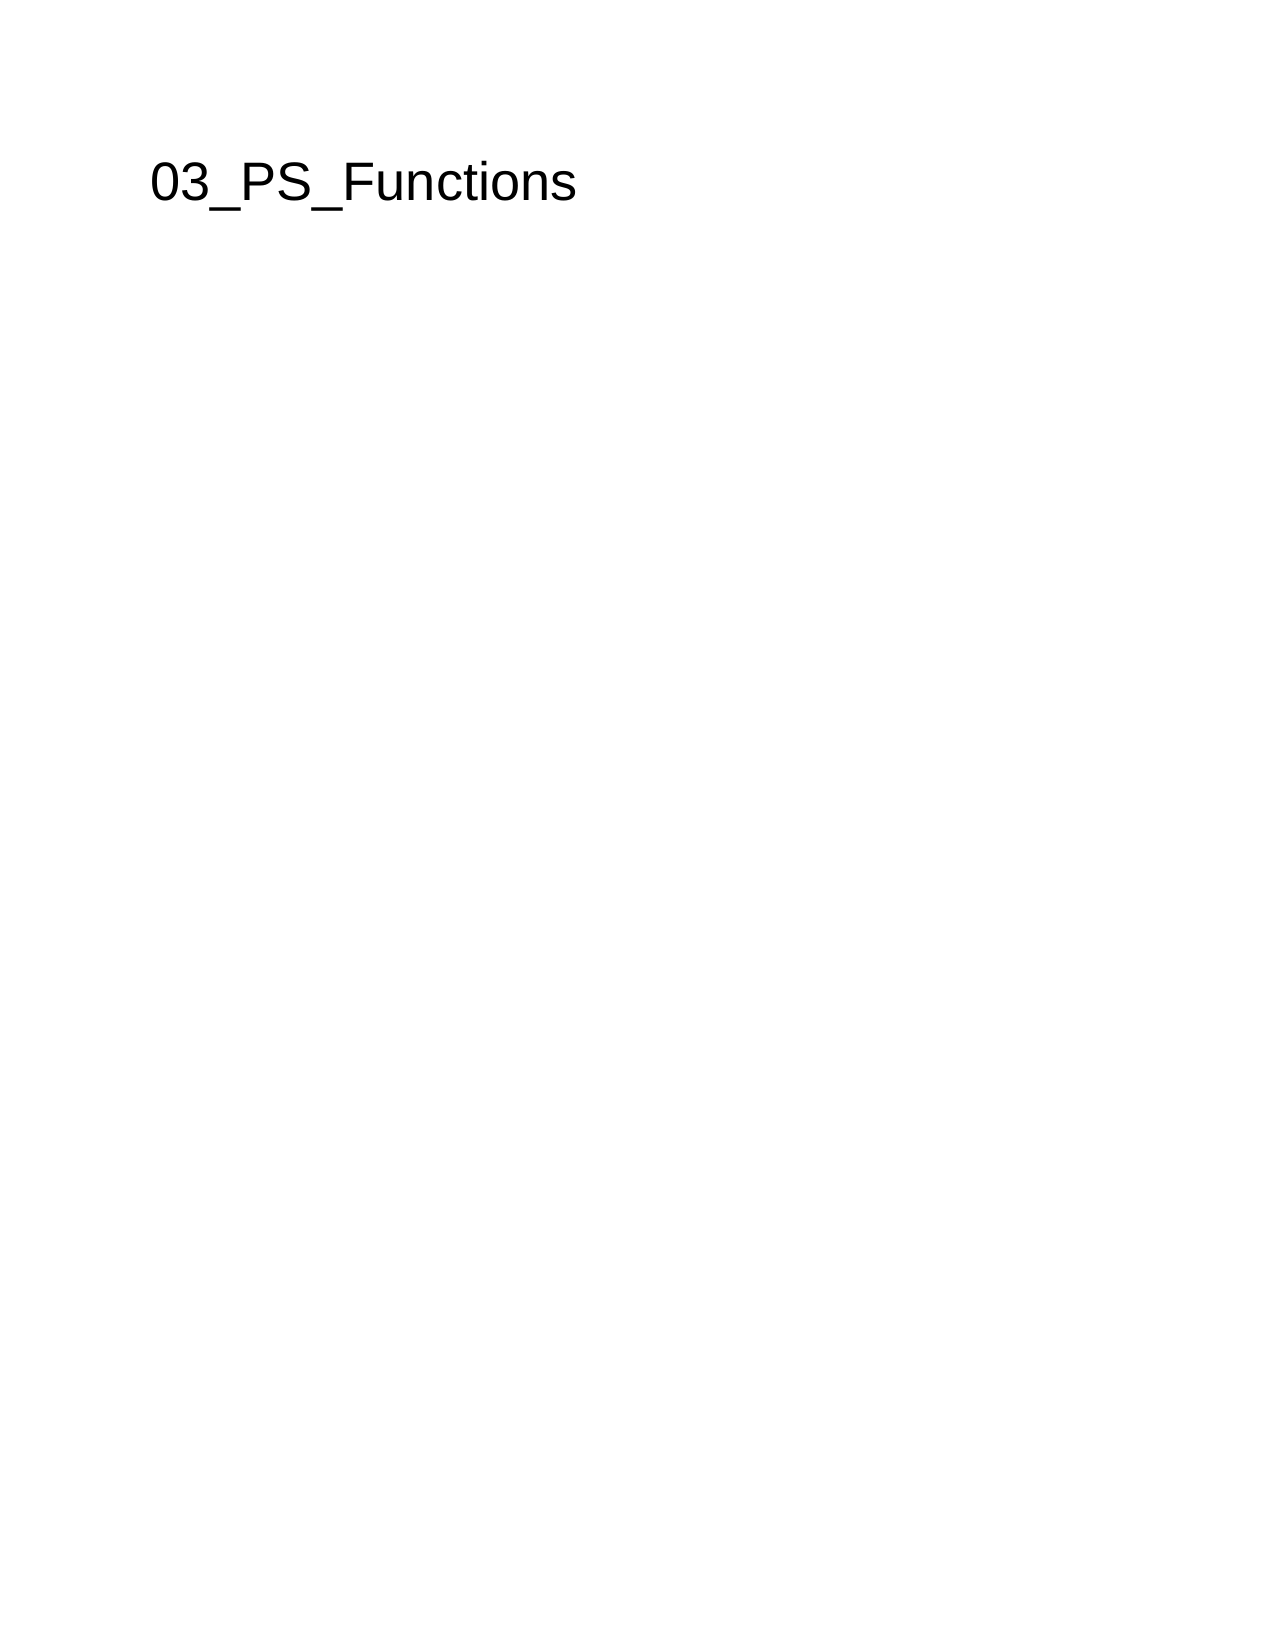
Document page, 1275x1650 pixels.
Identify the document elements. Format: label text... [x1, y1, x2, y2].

title 03_PS_Functions [150, 150, 1125, 212]
